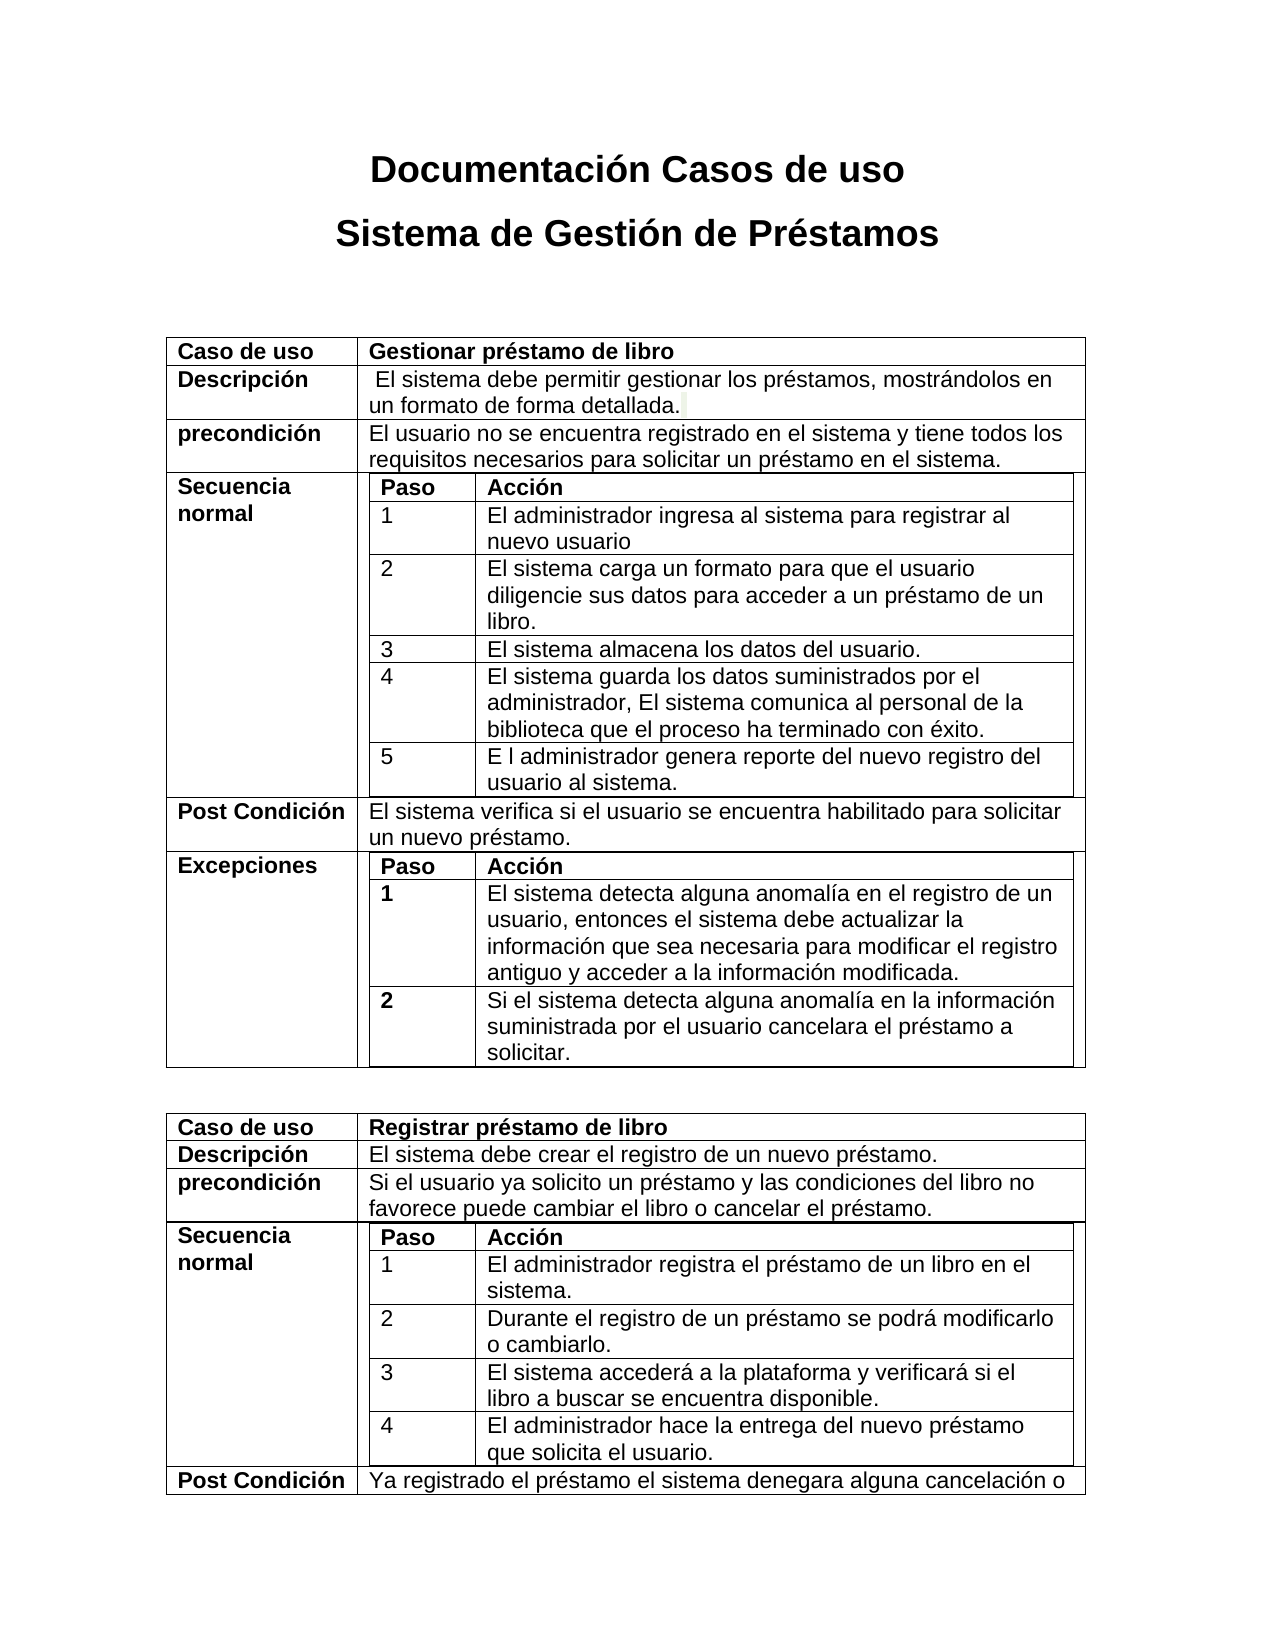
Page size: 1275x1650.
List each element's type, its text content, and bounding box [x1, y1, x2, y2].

table_cell [476, 1412, 1073, 1465]
table_cell [370, 1412, 475, 1465]
table_cell [476, 1251, 1073, 1304]
table_cell [476, 880, 1073, 986]
table_cell [476, 1224, 1073, 1250]
table_cell [476, 474, 1073, 501]
table_cell [476, 987, 1073, 1066]
table_cell [370, 555, 475, 635]
table_cell [370, 502, 475, 554]
table_cell El usuario no se encuentra registrado en el sistema y tiene todos los requisitos necesarios para solicitar un préstamo en el sistema. [358, 420, 1085, 472]
table_header Caso de uso [167, 338, 357, 365]
table_cell [370, 880, 475, 986]
table_cell [476, 636, 1073, 662]
table_cell Excepciones [167, 852, 357, 1067]
table_cell [370, 1305, 475, 1358]
table_cell [358, 852, 369, 1067]
table_cell [370, 474, 475, 501]
table_header Gestionar préstamo de libro [358, 338, 1085, 365]
table_cell [370, 1224, 475, 1250]
table_cell [476, 743, 1073, 796]
table_cell [476, 1359, 1073, 1411]
table_cell [370, 987, 475, 1066]
table_cell [1074, 1223, 1085, 1466]
table_cell El sistema debe permitir gestionar los préstamos, mostrándolos en un formato de forma detallada. ​ [358, 366, 1085, 418]
table_cell Post Condición [167, 798, 357, 851]
table_cell [370, 1359, 475, 1411]
table_cell Post Condición [167, 1467, 357, 1493]
table_cell Secuencia normal [167, 473, 357, 797]
table_cell Secuencia normal [167, 1223, 357, 1466]
table_cell [476, 502, 1073, 554]
table_cell Descripción [167, 366, 357, 418]
table_cell [370, 636, 475, 662]
text Sistema de Gestión de Préstamos [177, 211, 1098, 254]
table_cell [358, 1223, 369, 1466]
table_cell [476, 1305, 1073, 1358]
table_cell El sistema verifica si el usuario se encuentra habilitado para solicitar un nuevo préstamo. [358, 798, 1085, 851]
table_cell [476, 853, 1073, 879]
table_cell [370, 1251, 475, 1304]
table_cell El sistema debe crear el registro de un nuevo préstamo. [358, 1141, 1085, 1168]
table_cell [476, 555, 1073, 635]
table_cell Si el usuario ya solicito un préstamo y las condiciones del libro no favorece puede cambiar el libro o cancelar el préstamo. [358, 1169, 1085, 1221]
table_cell [476, 663, 1073, 742]
table_cell [370, 663, 475, 742]
table_cell Descripción [167, 1141, 357, 1168]
table_cell [1074, 473, 1085, 797]
table_cell precondición [167, 420, 357, 472]
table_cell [358, 1467, 1085, 1493]
table_cell precondición [167, 1169, 357, 1221]
table_header Caso de uso [167, 1114, 357, 1140]
table_header Registrar préstamo de libro [358, 1114, 1085, 1140]
table_cell [370, 853, 475, 879]
table_cell [358, 473, 369, 797]
table_cell [1074, 852, 1085, 1067]
text Documentación Casos de uso [177, 148, 1098, 191]
table_cell [370, 743, 475, 796]
